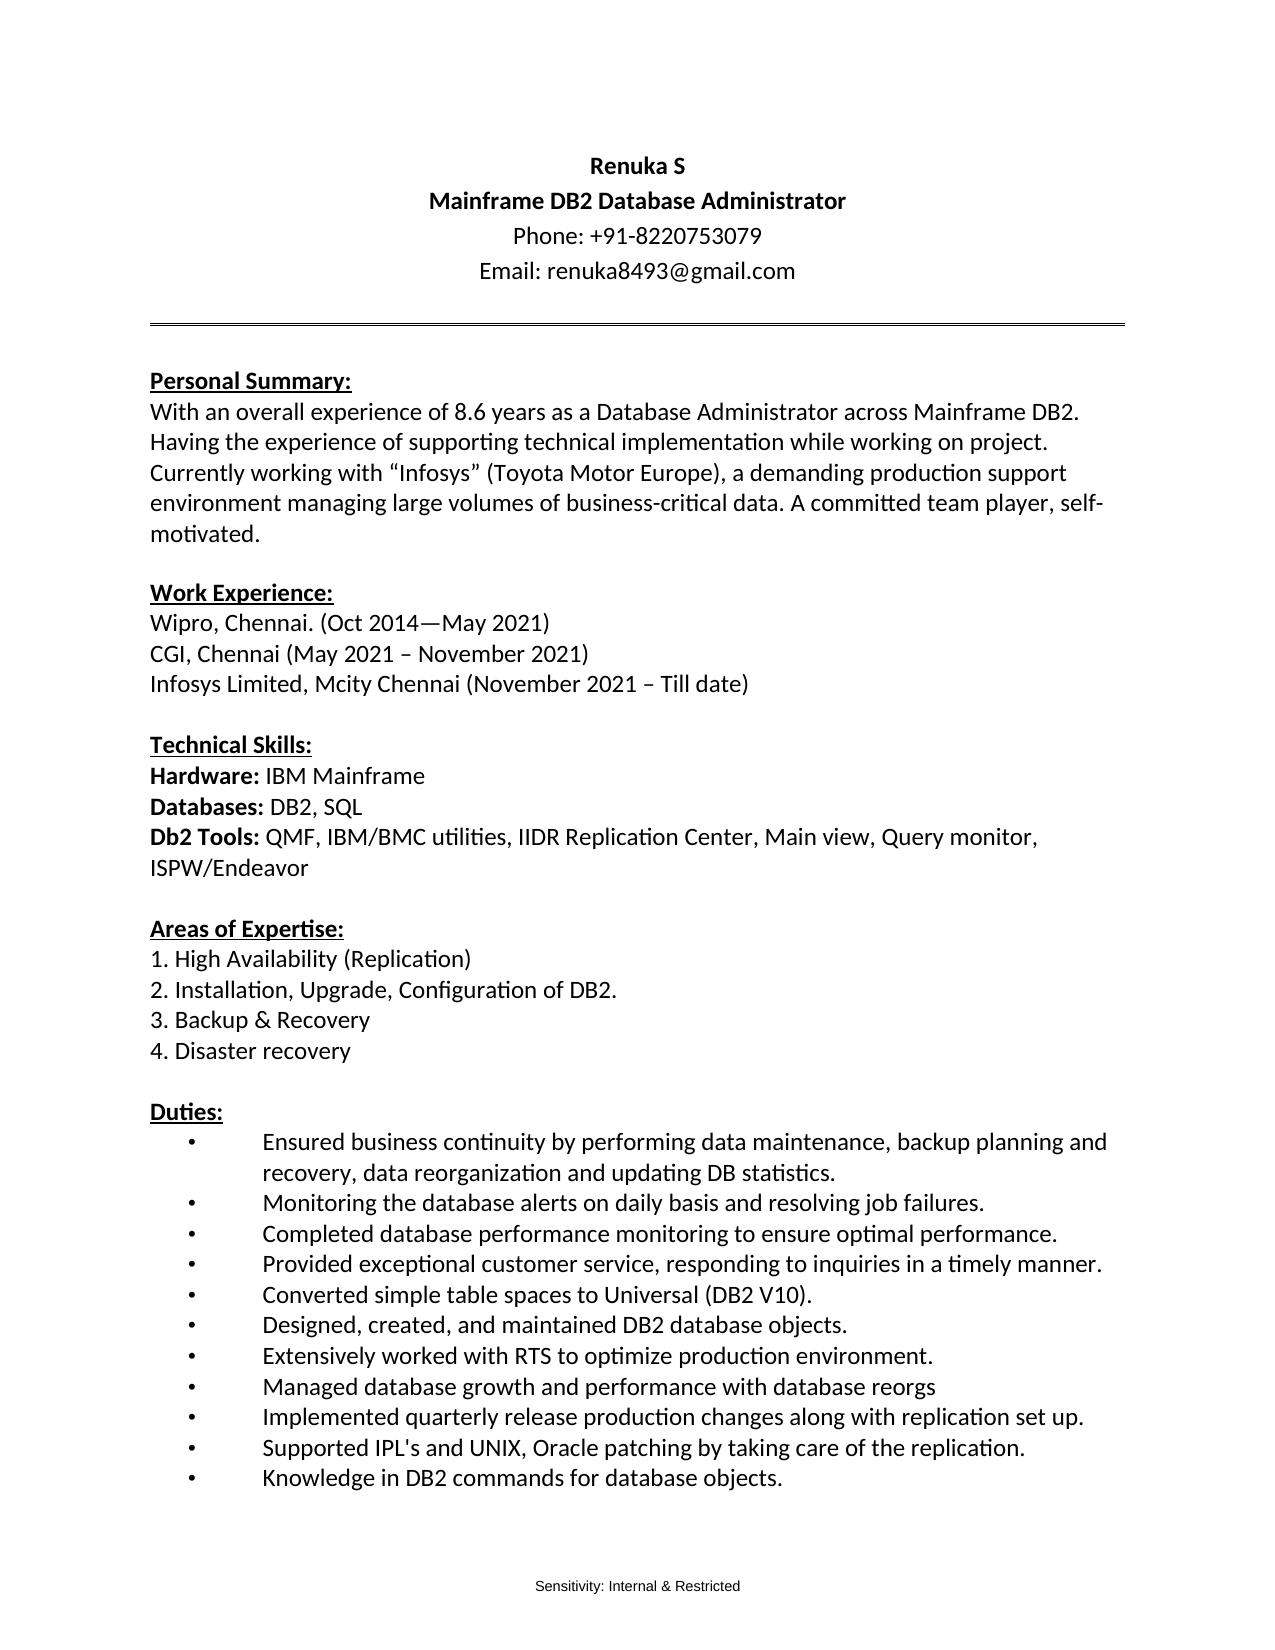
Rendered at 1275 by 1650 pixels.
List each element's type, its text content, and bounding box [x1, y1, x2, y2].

text With an overall experience of 8.6 years as a Database Administrator across Mainframe DB2. Having the experience of supporting technical implementation while working on project. Currently working with “Infosys” (Toyota Motor Europe), a demanding production support environment managing large volumes of business-critical data. A committed team player, self-motivated. [150, 396, 1125, 548]
list recovery, data reorganization and updating DB statistics. [262, 1157, 1125, 1187]
list Ensured business continuity by performing data maintenance, backup planning and [187, 1126, 1125, 1157]
text Databases: DB2, SQL [150, 791, 1125, 821]
list Extensively worked with RTS to optimize production environment. [187, 1340, 1125, 1371]
text Work Experience: [150, 577, 1125, 608]
list Managed database growth and performance with database reorgs [187, 1371, 1125, 1401]
text Technical Skills: [150, 730, 1125, 760]
list Supported IPL's and UNIX, Oracle patching by taking care of the replication. [187, 1432, 1125, 1462]
text 2. Installation, Upgrade, Configuration of DB2. [150, 974, 1125, 1004]
text Areas of Expertise: [150, 913, 1125, 943]
text Db2 Tools: QMF, IBM/BMC utilities, IIDR Replication Center, Main view, Query monitor, ISPW/Endeavor [150, 821, 1125, 882]
text Renuka S [150, 150, 1125, 181]
text Mainframe DB2 Database Administrator [150, 185, 1125, 216]
text 3. Backup & Recovery [150, 1004, 1125, 1035]
list Designed, created, and maintained DB2 database objects. [187, 1309, 1125, 1340]
text Personal Summary: [150, 365, 1125, 396]
text CGI, Chennai (May 2021 – November 2021) [150, 638, 1125, 669]
text Hardware: IBM Mainframe [150, 760, 1125, 791]
list Monitoring the database alerts on daily basis and resolving job failures. [187, 1187, 1125, 1218]
list Completed database performance monitoring to ensure optimal performance. [187, 1218, 1125, 1248]
list Converted simple table spaces to Universal (DB2 V10). [187, 1279, 1125, 1309]
subtitle Email: renuka8493@gmail.com [150, 255, 1125, 286]
text Infosys Limited, Mcity Chennai (November 2021 – Till date) [150, 669, 1125, 699]
text 4. Disaster recovery [150, 1035, 1125, 1065]
list Knowledge in DB2 commands for database objects. [187, 1462, 1125, 1493]
text 1. High Availability (Replication) [150, 943, 1125, 974]
list Provided exceptional customer service, responding to inquiries in a timely manner. [187, 1248, 1125, 1279]
list Implemented quarterly release production changes along with replication set up. [187, 1401, 1125, 1432]
text Wipro, Chennai. (Oct 2014—May 2021) [150, 608, 1125, 638]
text Duties: [150, 1096, 1125, 1126]
subtitle Phone: +91-8220753079 [150, 220, 1125, 251]
